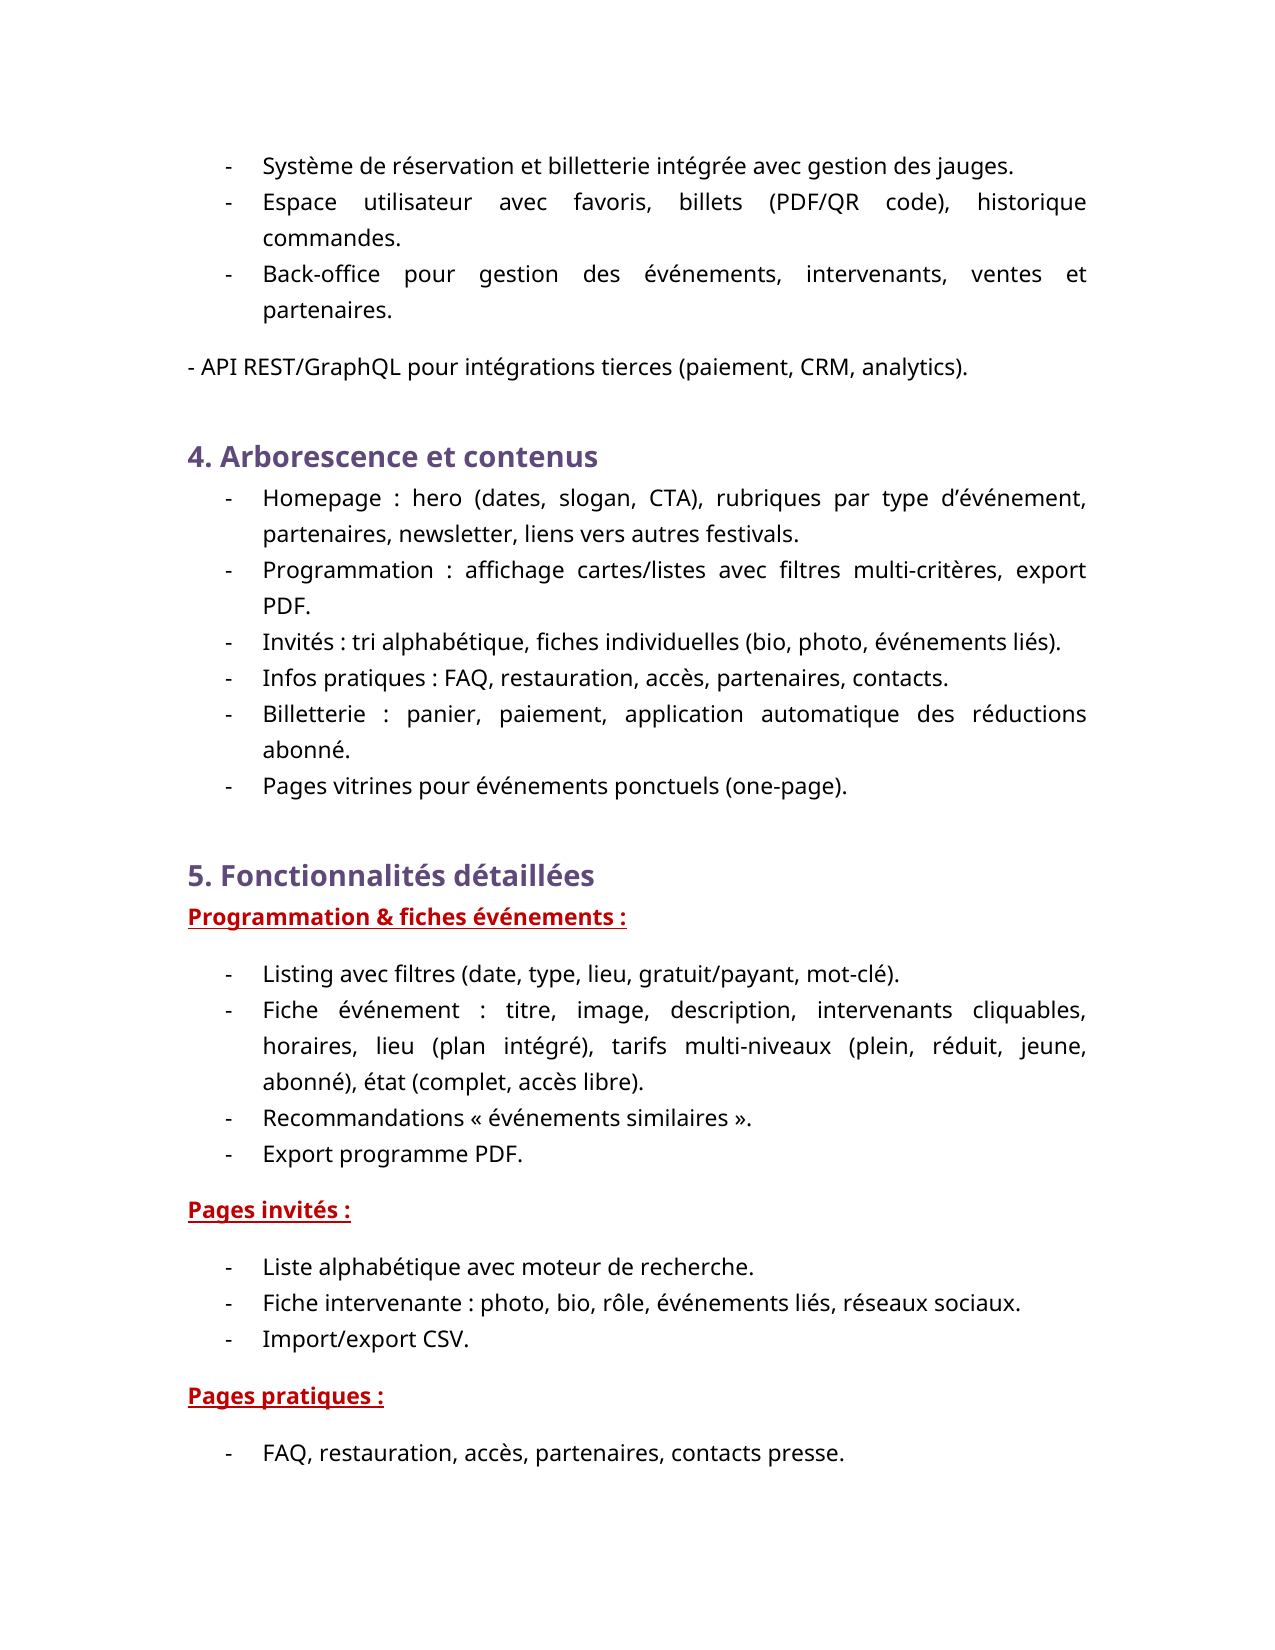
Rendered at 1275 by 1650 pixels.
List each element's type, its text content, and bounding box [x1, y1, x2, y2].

list Homepage : hero (dates, slogan, CTA), rubriques par type d’événement, partenaires, newsletter, liens vers autres festivals. [225, 482, 1087, 549]
list Export programme PDF. [225, 1138, 1087, 1169]
list Infos pratiques : FAQ, restauration, accès, partenaires, contacts. [225, 662, 1087, 693]
text Pages pratiques : [187, 1380, 1087, 1411]
list Espace utilisateur avec favoris, billets (PDF/QR code), historique commandes. [225, 186, 1087, 253]
list Billetterie : panier, paiement, application automatique des réductions abonné. [225, 698, 1087, 765]
list Système de réservation et billetterie intégrée avec gestion des jauges. [225, 150, 1087, 181]
text Programmation & fiches événements : [187, 901, 1087, 932]
list Fiche intervenante : photo, bio, rôle, événements liés, réseaux sociaux. [225, 1287, 1087, 1318]
list Pages vitrines pour événements ponctuels (one-page). [225, 769, 1087, 801]
list Recommandations « événements similaires ». [225, 1102, 1087, 1133]
list Listing avec filtres (date, type, lieu, gratuit/payant, mot-clé). [225, 958, 1087, 989]
text - API REST/GraphQL pour intégrations tierces (paiement, CRM, analytics). [187, 351, 1087, 382]
list FAQ, restauration, accès, partenaires, contacts presse. [225, 1437, 1087, 1468]
list Fiche événement : titre, image, description, intervenants cliquables, horaires, lieu (plan intégré), tarifs multi-niveaux (plein, réduit, jeune, abonné), état (complet, accès libre). [225, 994, 1087, 1097]
list Programmation : affichage cartes/listes avec filtres multi-critères, export PDF. [225, 554, 1087, 621]
list Invités : tri alphabétique, fiches individuelles (bio, photo, événements liés). [225, 626, 1087, 657]
text Pages invités : [187, 1194, 1087, 1226]
list Liste alphabétique avec moteur de recherche. [225, 1251, 1087, 1282]
subtitle 5. Fonctionnalités détaillées [187, 856, 1087, 895]
list Back-office pour gestion des événements, intervenants, ventes et partenaires. [225, 258, 1087, 325]
subtitle 4. Arborescence et contenus [187, 436, 1087, 476]
list Import/export CSV. [225, 1323, 1087, 1354]
